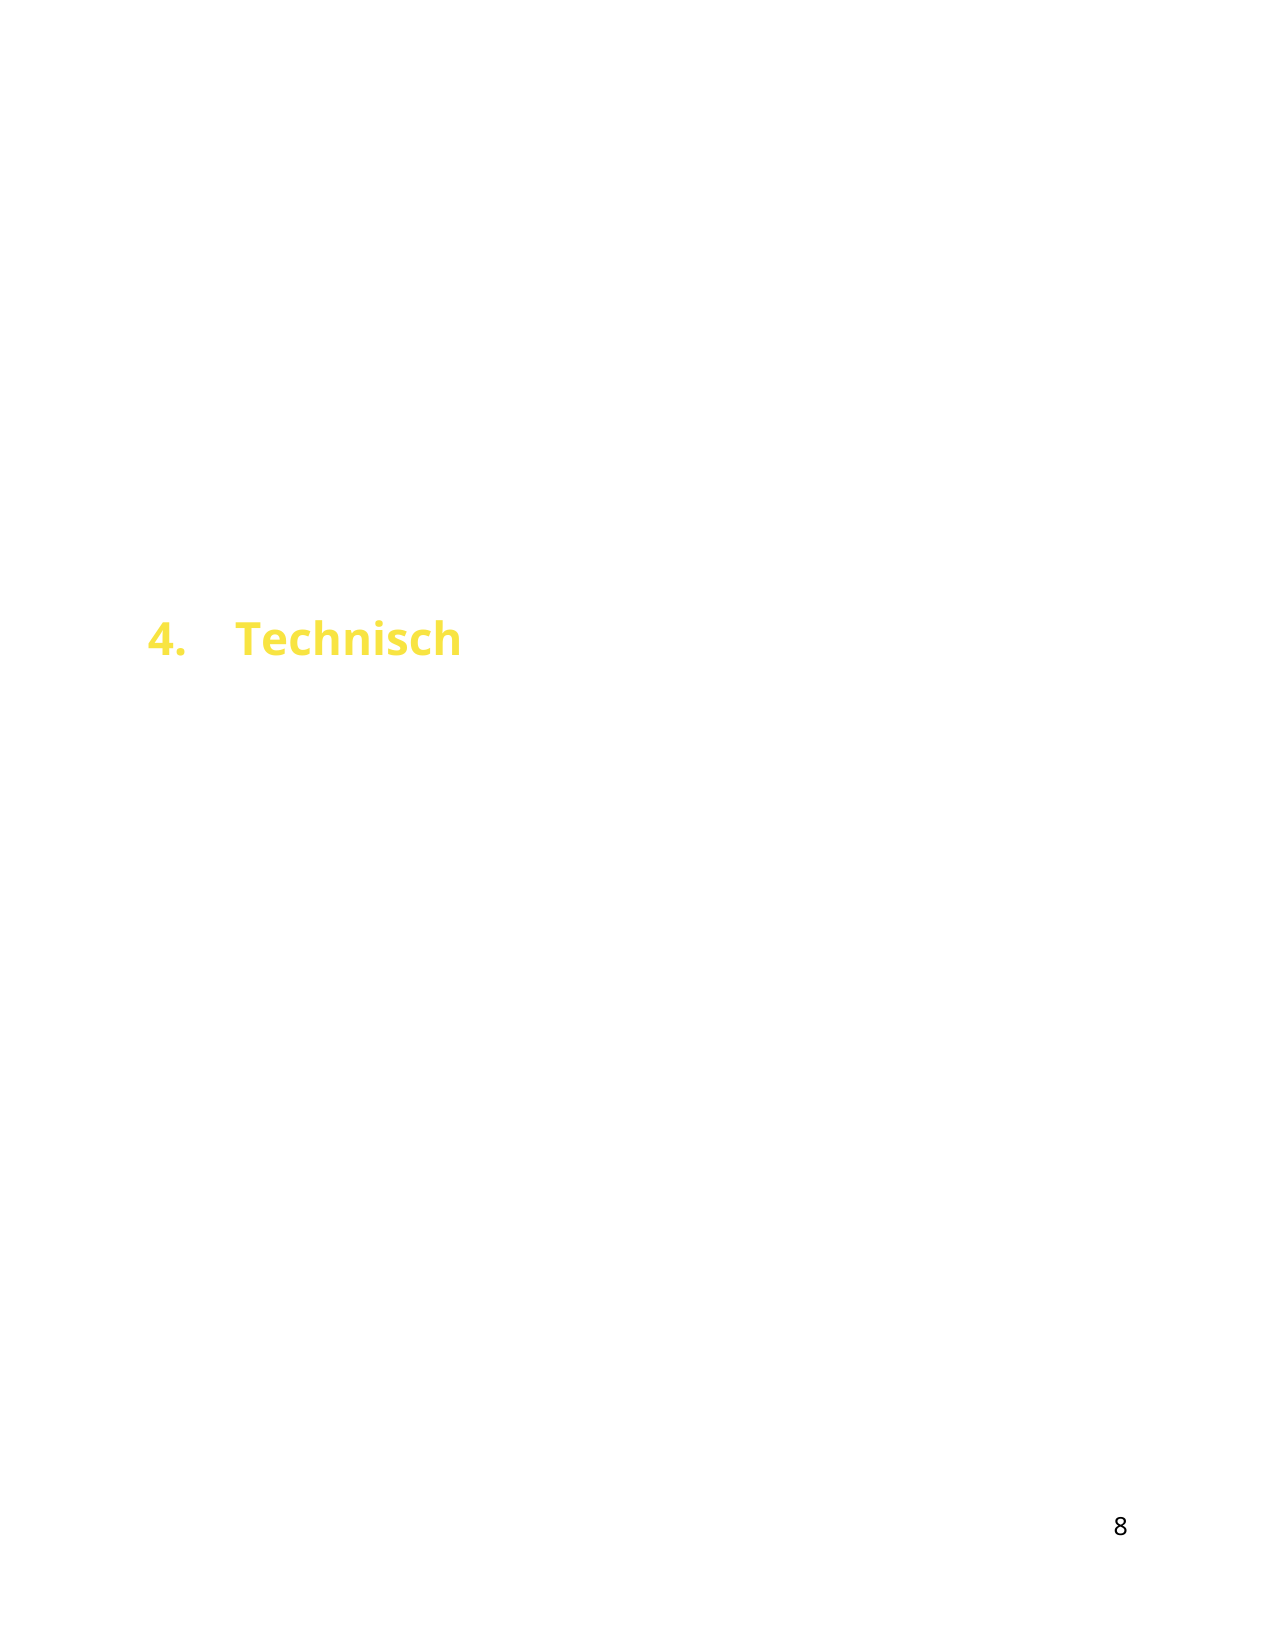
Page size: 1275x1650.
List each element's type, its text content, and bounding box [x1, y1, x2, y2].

subtitle Technisch [148, 606, 1127, 669]
